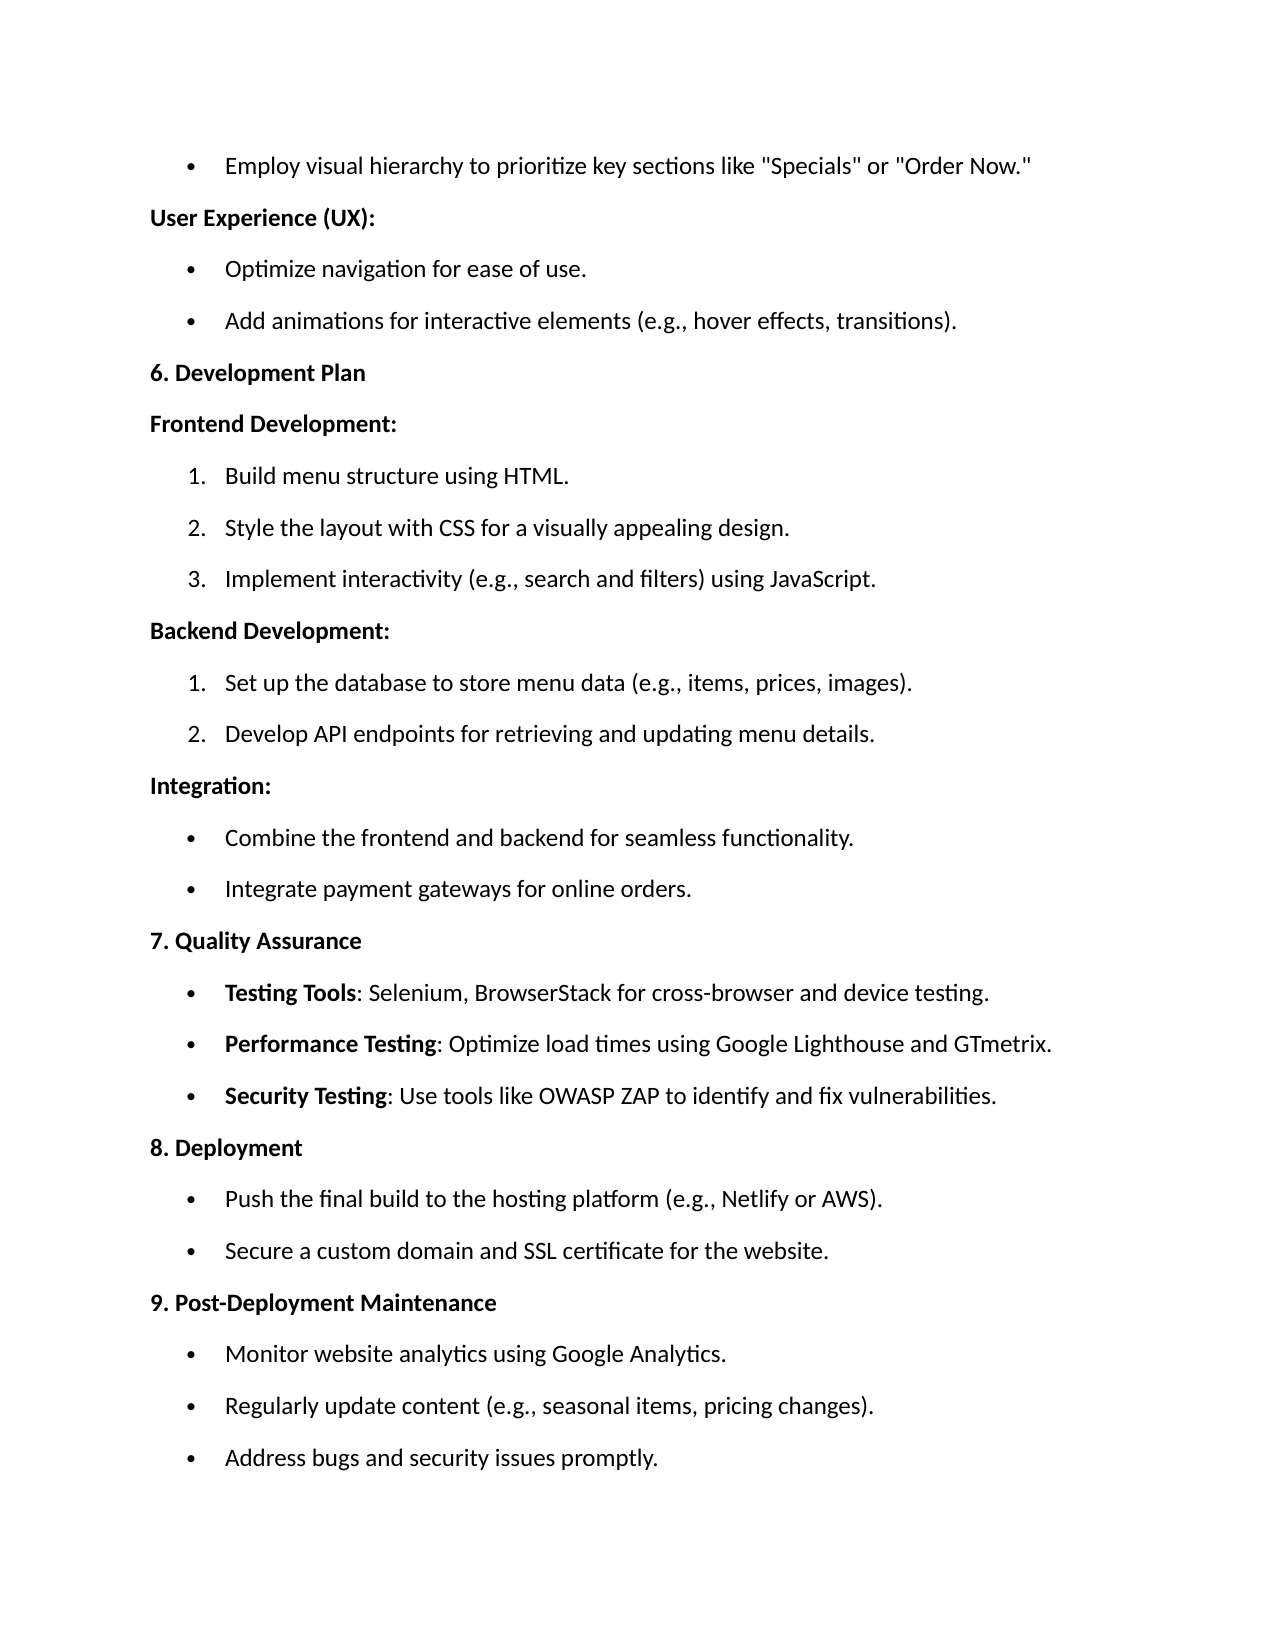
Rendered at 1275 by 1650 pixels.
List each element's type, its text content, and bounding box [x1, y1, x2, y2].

list Testing Tools: Selenium, BrowserStack for cross-browser and device testing. [187, 977, 1125, 1007]
list Secure a custom domain and SSL certificate for the website. [187, 1235, 1125, 1266]
text Frontend Development: [150, 408, 1125, 439]
list Security Testing: Use tools like OWASP ZAP to identify and fix vulnerabilities. [187, 1080, 1125, 1111]
text 8. Deployment [150, 1132, 1125, 1162]
text User Experience (UX): [150, 202, 1125, 232]
text 6. Development Plan [150, 357, 1125, 387]
text Backend Development: [150, 615, 1125, 646]
list Employ visual hierarchy to prioritize key sections like "Specials" or "Order Now." [187, 150, 1125, 181]
list Monitor website analytics using Google Analytics. [187, 1338, 1125, 1369]
text 7. Quality Assurance [150, 925, 1125, 956]
list Address bugs and security issues promptly. [187, 1442, 1125, 1472]
list Combine the frontend and backend for seamless functionality. [187, 822, 1125, 852]
list Implement interactivity (e.g., search and filters) using JavaScript. [187, 563, 1125, 594]
list Add animations for interactive elements (e.g., hover effects, transitions). [187, 305, 1125, 336]
text Integration: [150, 770, 1125, 801]
list Style the layout with CSS for a visually appealing design. [187, 512, 1125, 542]
list Optimize navigation for ease of use. [187, 253, 1125, 284]
list Integrate payment gateways for online orders. [187, 873, 1125, 904]
list Performance Testing: Optimize load times using Google Lighthouse and GTmetrix. [187, 1028, 1125, 1059]
list Push the final build to the hosting platform (e.g., Netlify or AWS). [187, 1183, 1125, 1214]
list Build menu structure using HTML. [187, 460, 1125, 491]
text 9. Post-Deployment Maintenance [150, 1287, 1125, 1317]
list Regularly update content (e.g., seasonal items, pricing changes). [187, 1390, 1125, 1421]
list Set up the database to store menu data (e.g., items, prices, images). [187, 667, 1125, 697]
list Develop API endpoints for retrieving and updating menu details. [187, 718, 1125, 749]
